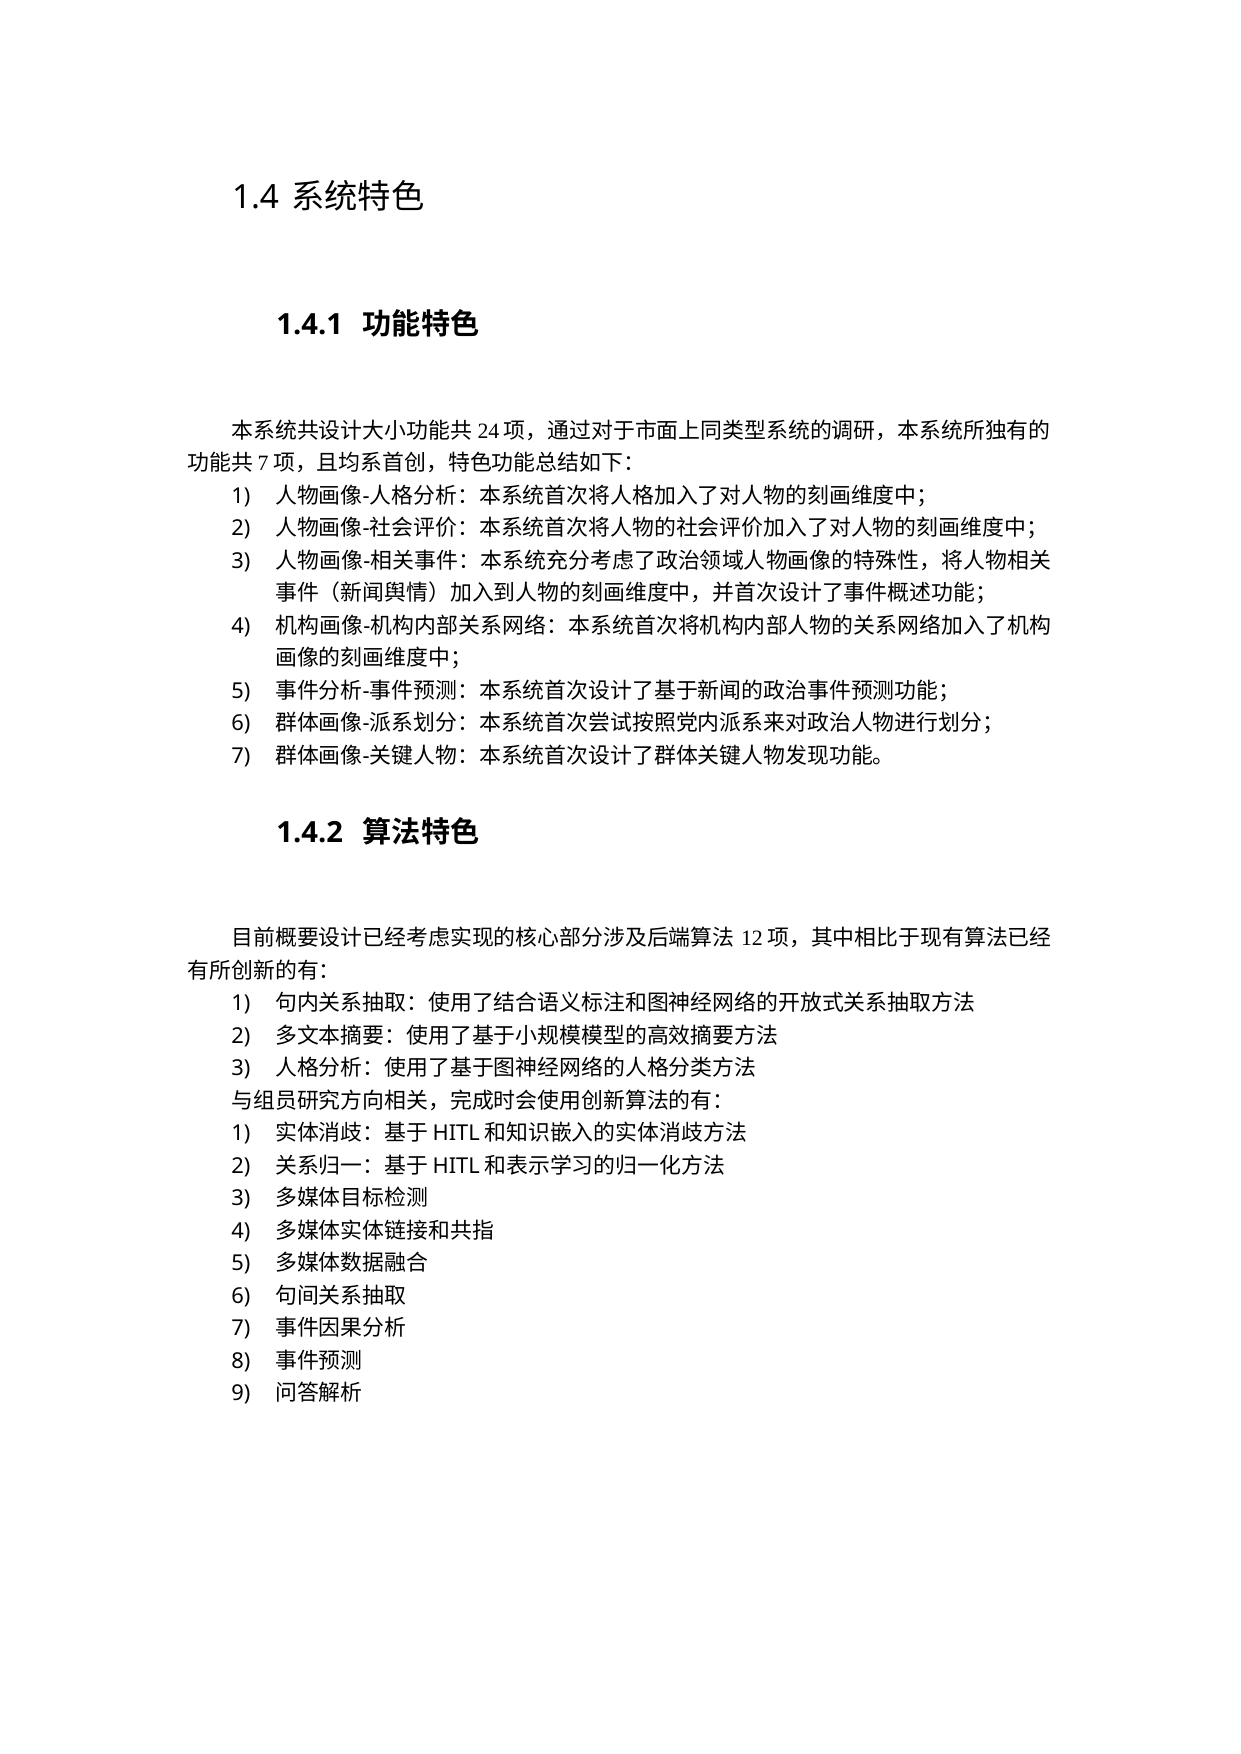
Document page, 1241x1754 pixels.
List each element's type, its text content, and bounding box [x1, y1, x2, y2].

list 群体画像-关键人物：本系统首次设计了群体关键人物发现功能。 [231, 737, 1053, 770]
list 多媒体实体链接和共指 [231, 1212, 1053, 1245]
list 问答解析 [231, 1375, 1053, 1407]
list 多文本摘要：使用了基于小规模模型的高效摘要方法 [231, 1017, 1053, 1050]
subtitle 功能特色 [276, 289, 1053, 354]
list 句内关系抽取：使用了结合语义标注和图神经网络的开放式关系抽取方法 [231, 985, 1053, 1017]
list 多媒体数据融合 [231, 1245, 1053, 1277]
text 与组员研究方向相关，完成时会使用创新算法的有： [187, 1082, 1053, 1115]
list 人物画像-社会评价：本系统首次将人物的社会评价加入了对人物的刻画维度中； [231, 510, 1053, 542]
list 群体画像-派系划分：本系统首次尝试按照党内派系来对政治人物进行划分； [231, 705, 1053, 737]
list 实体消歧：基于HITL和知识嵌入的实体消歧方法 [231, 1115, 1053, 1147]
list 事件预测 [231, 1342, 1053, 1375]
list 句间关系抽取 [231, 1277, 1053, 1310]
list 事件因果分析 [231, 1310, 1053, 1342]
list 人物画像-人格分析：本系统首次将人格加入了对人物的刻画维度中； [231, 477, 1053, 510]
text 目前概要设计已经考虑实现的核心部分涉及后端算法12项，其中相比于现有算法已经有所创新的有： [187, 920, 1053, 985]
subtitle 系统特色 [232, 162, 1053, 227]
list 事件分析-事件预测：本系统首次设计了基于新闻的政治事件预测功能； [231, 672, 1053, 705]
list 关系归一：基于HITL和表示学习的归一化方法 [231, 1147, 1053, 1180]
list 人物画像-相关事件：本系统充分考虑了政治领域人物画像的特殊性，将人物相关事件（新闻舆情）加入到人物的刻画维度中，并首次设计了事件概述功能； [231, 542, 1053, 607]
subtitle 算法特色 [276, 797, 1053, 862]
text 本系统共设计大小功能共24项，通过对于市面上同类型系统的调研，本系统所独有的功能共7项，且均系首创，特色功能总结如下： [187, 412, 1053, 477]
list 人格分析：使用了基于图神经网络的人格分类方法 [231, 1050, 1053, 1082]
list 多媒体目标检测 [231, 1180, 1053, 1212]
list 机构画像-机构内部关系网络：本系统首次将机构内部人物的关系网络加入了机构画像的刻画维度中； [231, 607, 1053, 672]
